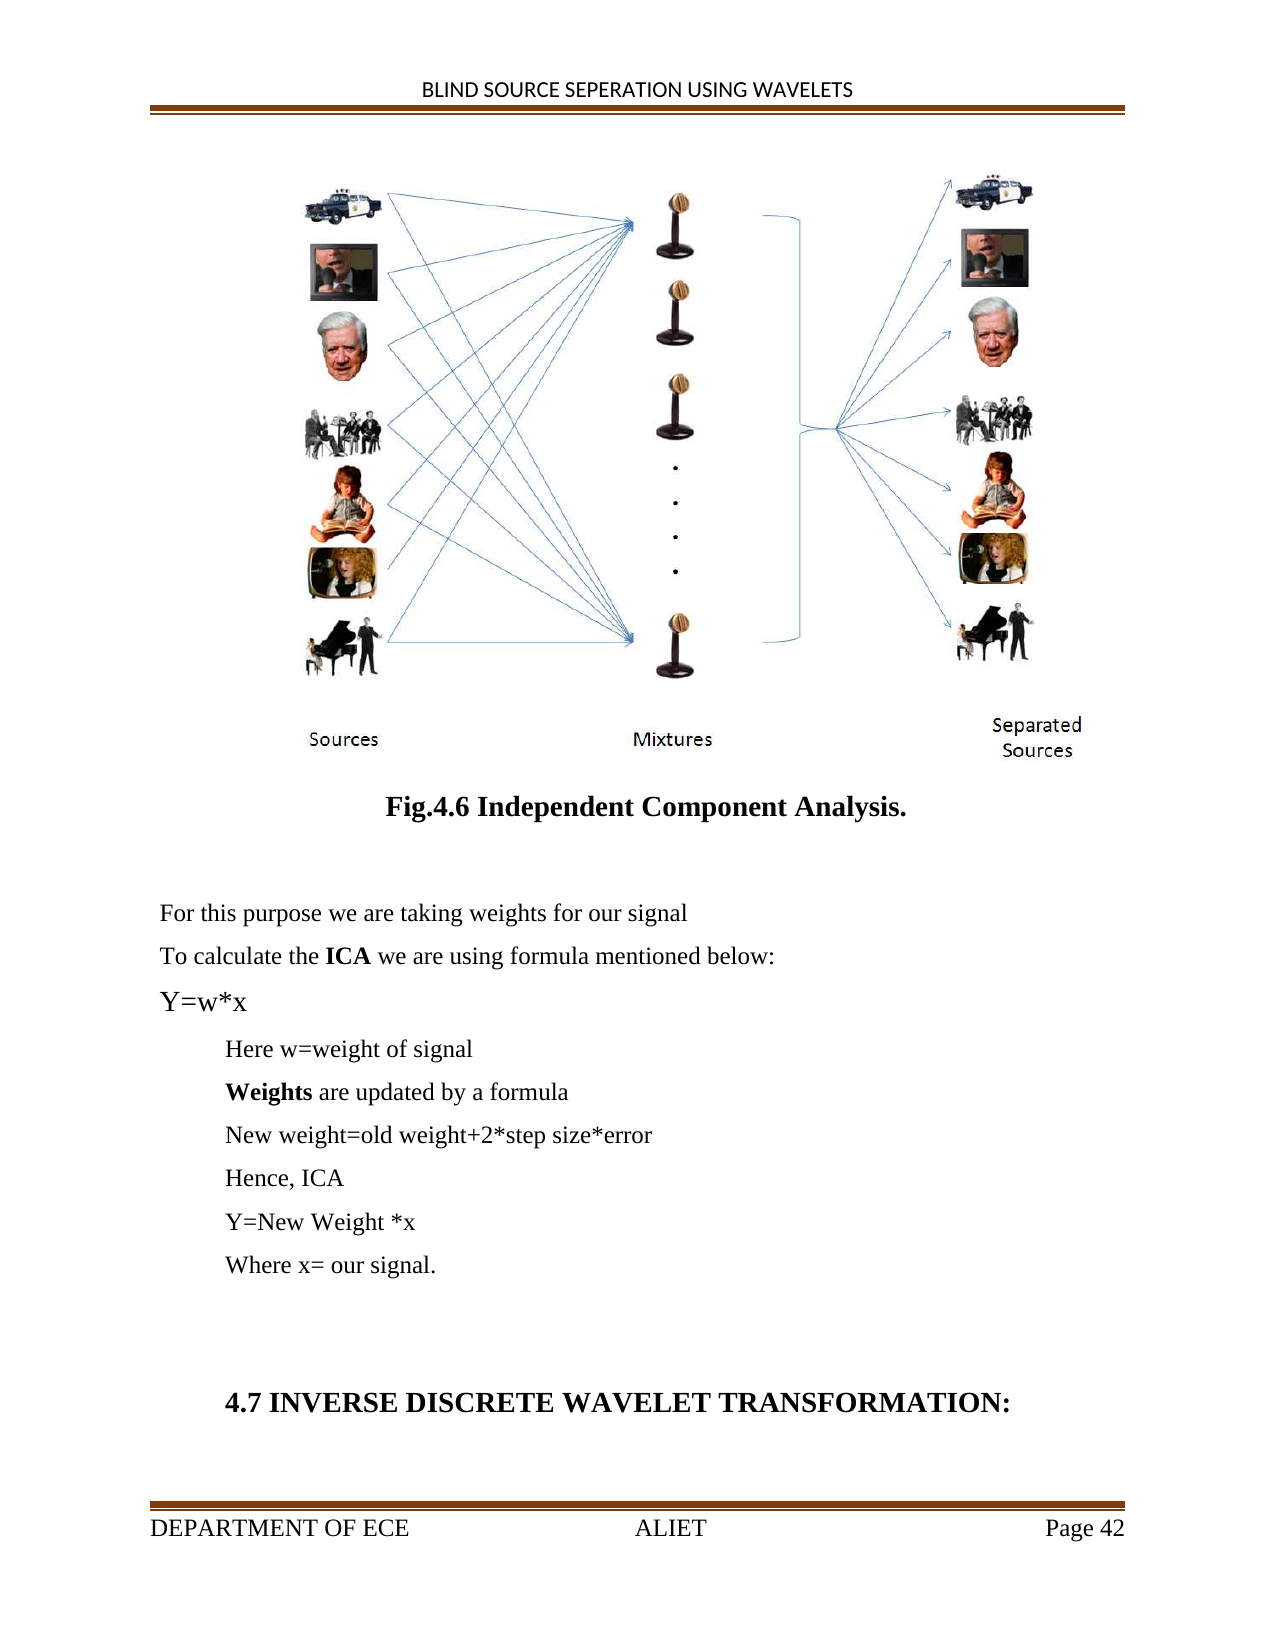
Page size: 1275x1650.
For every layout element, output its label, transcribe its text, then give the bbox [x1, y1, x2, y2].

text Y=w*x [159, 984, 1125, 1017]
picture [300, 150, 1090, 772]
text Weights are updated by a formula [225, 1077, 1125, 1106]
text New weight=old weight+2*step size*error [225, 1120, 1125, 1149]
text Here w=weight of signal [225, 1034, 1125, 1063]
text Hence, ICA [225, 1163, 1125, 1192]
text Where x= our signal. [225, 1250, 1125, 1278]
text 4.7 INVERSE DISCRETE WAVELET TRANSFORMATION: [225, 1385, 1125, 1419]
text For this purpose we are taking weights for our signal [159, 898, 1125, 926]
text To calculate the ICA we are using formula mentioned below: [159, 941, 1125, 969]
text Y=New Weight *x [225, 1207, 1125, 1235]
